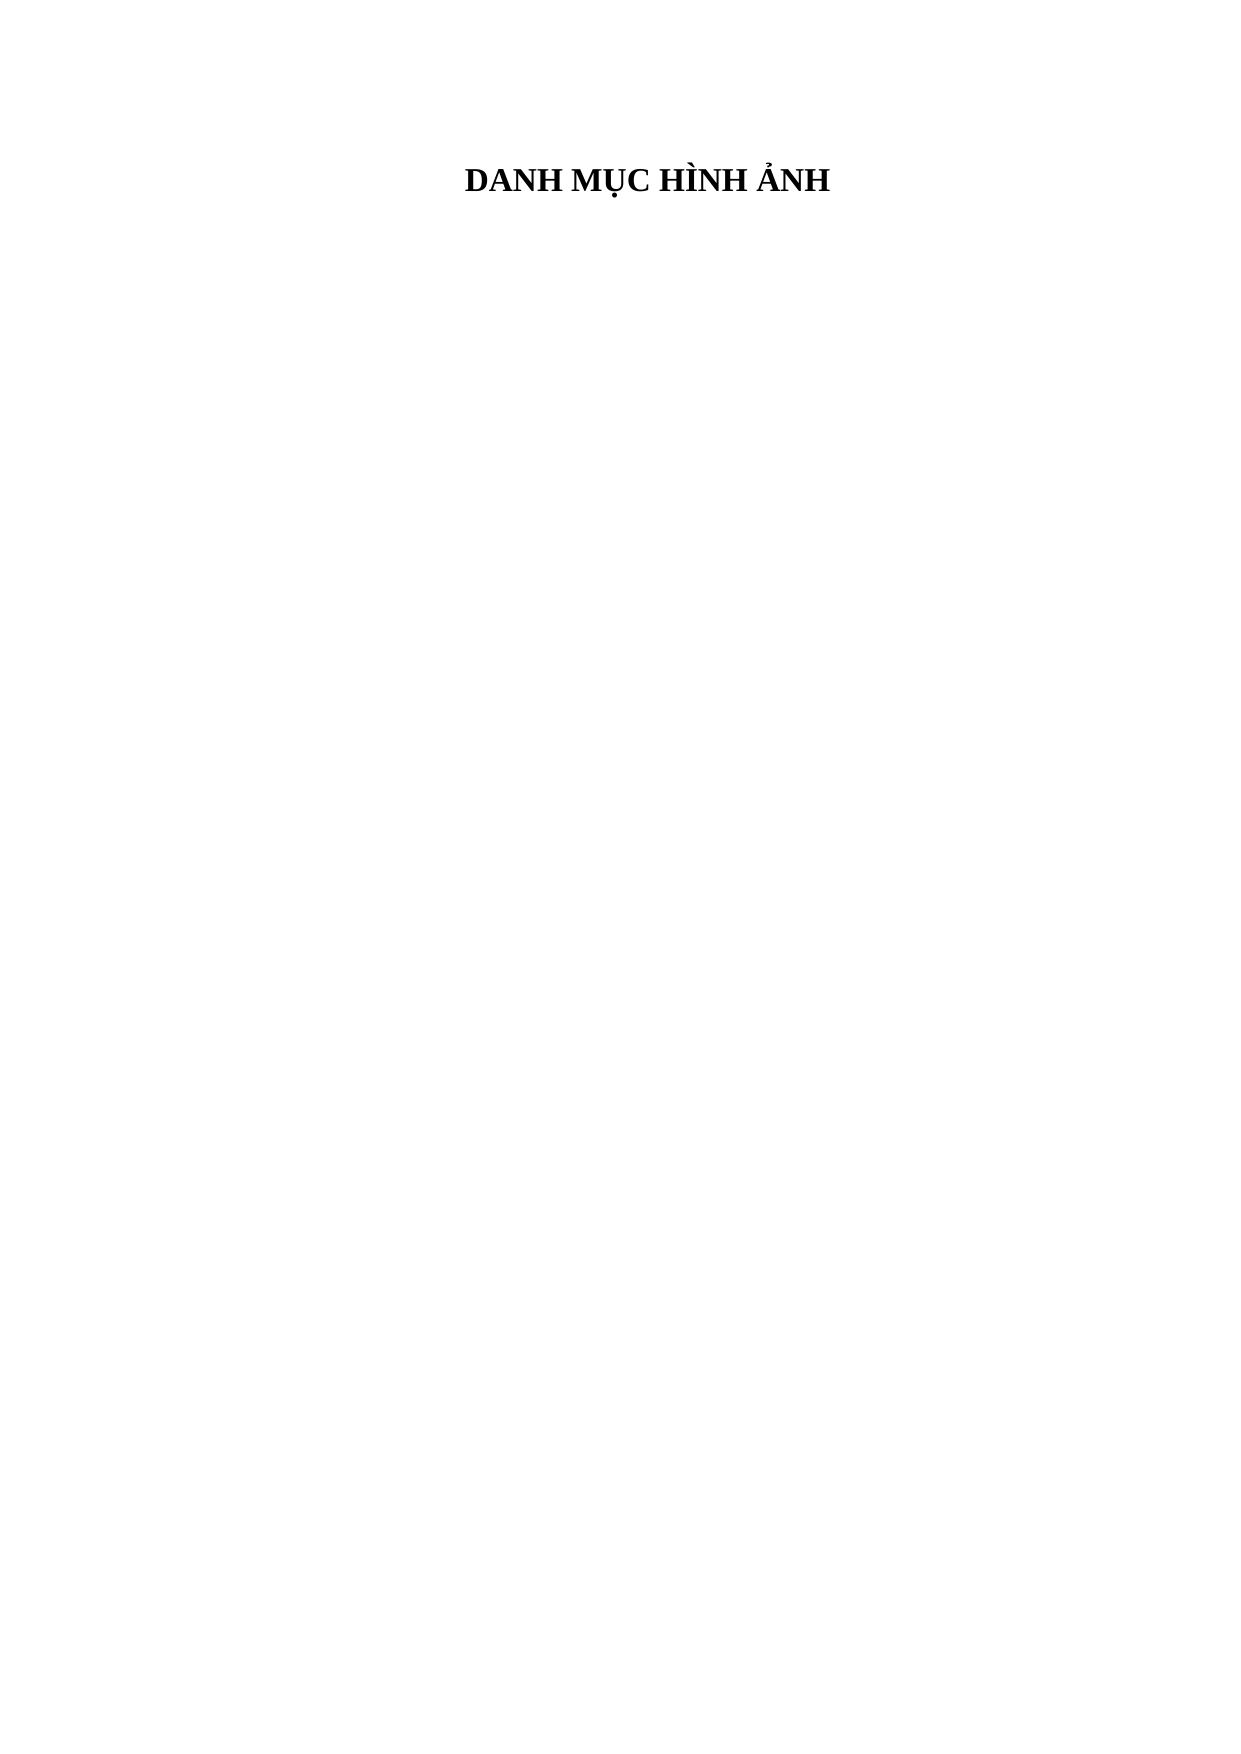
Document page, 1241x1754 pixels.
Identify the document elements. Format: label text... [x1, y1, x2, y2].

title DANH MỤC HÌNH ẢNH [381, 160, 914, 199]
